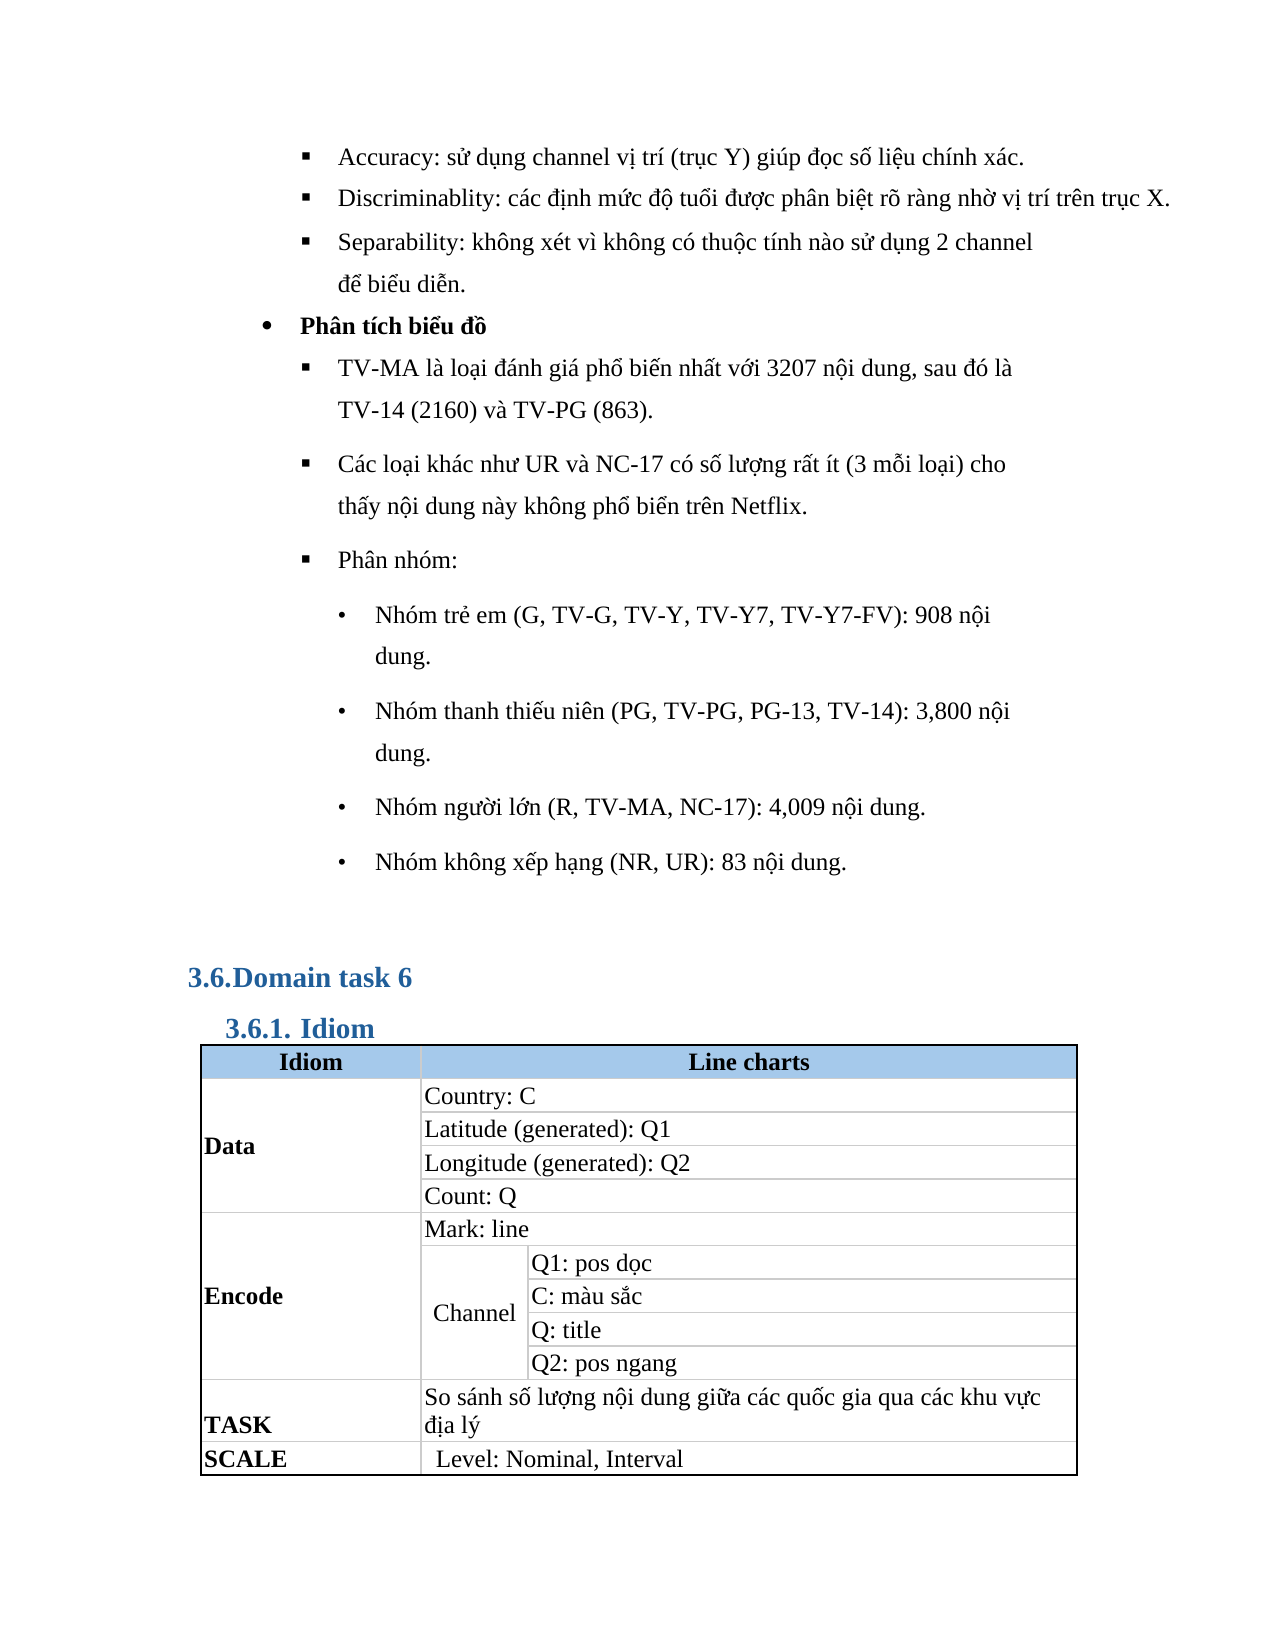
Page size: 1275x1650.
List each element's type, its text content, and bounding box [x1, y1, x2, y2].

list Nhóm thanh thiếu niên (PG, TV-PG, PG-13, TV-14): 3,800 nội dung. [337, 696, 1051, 766]
list Nhóm trẻ em (G, TV-G, TV-Y, TV-Y7, TV-Y7-FV): 908 nội dung. [337, 600, 1051, 670]
table_header Line charts [422, 1046, 1076, 1078]
subtitle Phân tích biểu đồ [263, 311, 1209, 340]
table_cell Encode [202, 1213, 420, 1378]
table_cell Data [202, 1079, 420, 1211]
table_cell C: màu sắc [529, 1280, 1076, 1312]
list Separability: không xét vì không có thuộc tính nào sử dụng 2 channel để biểu diễn. [300, 227, 1046, 298]
table_cell Channel [422, 1246, 527, 1378]
list Các loại khác như UR và NC-17 có số lượng rất ít (3 mỗi loại) cho thấy nội dung này không phổ biển trên Netflix. [300, 449, 1051, 519]
list Nhóm không xếp hạng (NR, UR): 83 nội dung. [337, 847, 1051, 875]
table_cell TASK [202, 1380, 420, 1441]
table_cell Q1: pos dọc [529, 1246, 1076, 1278]
list Accuracy: sử dụng channel vị trí (trục Y) giúp đọc số liệu chính xác. [300, 142, 1209, 170]
table_cell So sánh số lượng nội dung giữa các quốc gia qua các khu vực địa lý [422, 1380, 1076, 1441]
list Nhóm người lớn (R, TV-MA, NC-17): 4,009 nội dung. [337, 792, 1051, 821]
table_cell Longitude (generated): Q2 [422, 1146, 1076, 1178]
table_cell Q2: pos ngang [529, 1347, 1076, 1378]
table_header Idiom [202, 1046, 420, 1078]
list Phân nhóm: [300, 545, 1051, 574]
list Idiom [225, 1013, 1209, 1044]
table_cell Latitude (generated): Q1 [422, 1113, 1076, 1144]
list TV-MA là loại đánh giá phổ biến nhất với 3207 nội dung, sau đó là TV-14 (2160) và TV-PG (863). [300, 353, 1051, 423]
table_cell Country: C [422, 1079, 1076, 1111]
list Domain task 6 [188, 963, 1209, 993]
table_cell Mark: line [422, 1213, 1076, 1245]
table_cell Count: Q [422, 1180, 1076, 1211]
table_cell Level: Nominal, Interval [422, 1442, 1076, 1474]
table_cell Q: title [529, 1313, 1076, 1345]
list Discriminablity: các định mức độ tuổi được phân biệt rõ ràng nhờ vị trí trên trục X. [300, 183, 1209, 212]
table_cell SCALE [202, 1442, 420, 1474]
